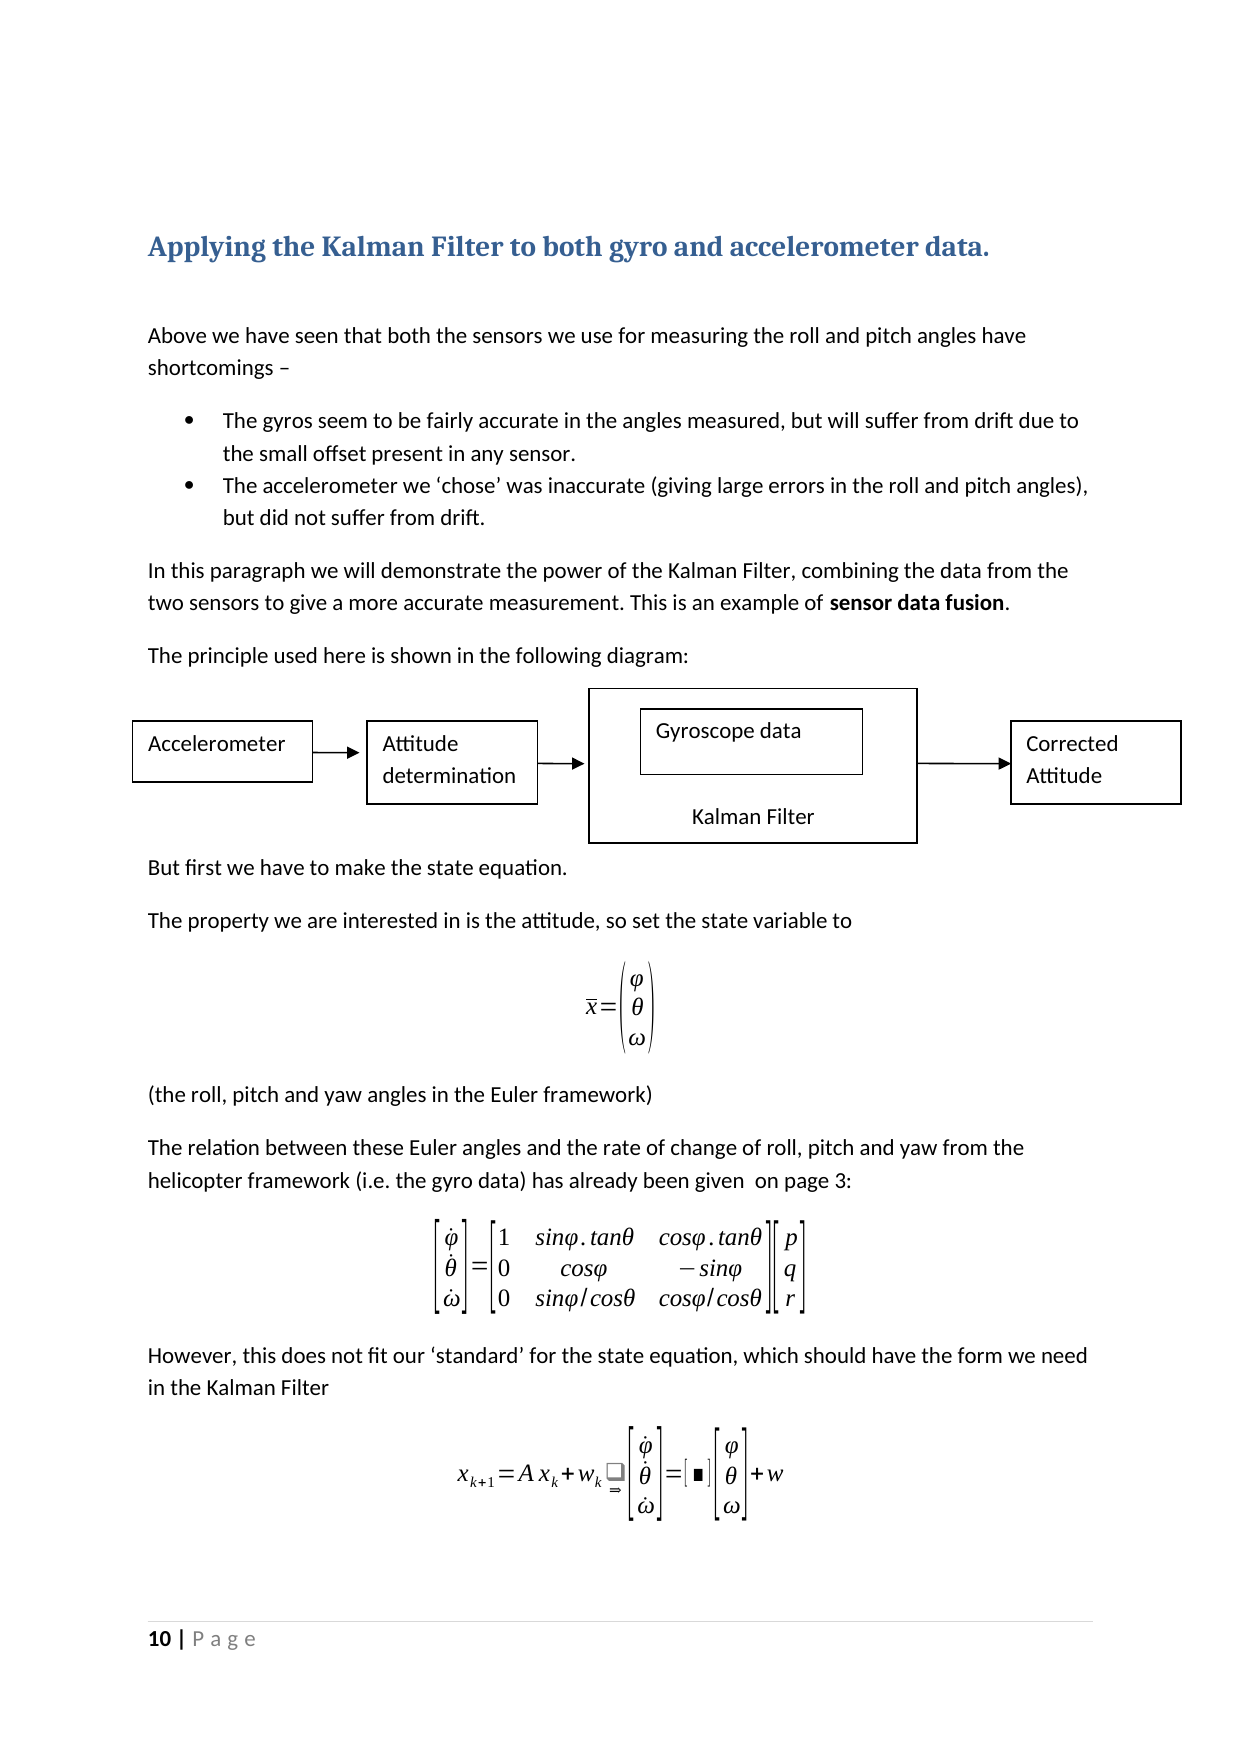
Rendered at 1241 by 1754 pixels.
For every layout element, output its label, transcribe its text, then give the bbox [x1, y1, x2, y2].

text Above we have seen that both the sensors we use for measuring the roll and pitch angles have shortcomings – [148, 321, 1093, 382]
text The principle used here is shown in the following diagram: [148, 641, 1093, 669]
text The property we are interested in is the attitude, so set the state variable to [148, 906, 1093, 934]
text (the roll, pitch and yaw angles in the Euler framework) [148, 1081, 1093, 1108]
list The gyros seem to be fairly accurate in the angles measured, but will suffer from drift due to the small offset present in any sensor. [185, 407, 1093, 467]
text The relation between these Euler angles and the rate of change of roll, pitch and yaw from the helicopter framework (i.e. the gyro data) has already been given on page 3: [148, 1133, 1093, 1194]
text But first we have to make the state equation. [148, 853, 1093, 881]
list The accelerometer we ‘chose’ was inaccurate (giving large errors in the roll and pitch angles), but did not suffer from drift. [185, 471, 1093, 531]
text However, this does not fit our ‘standard’ for the state equation, which should have the form we need in the Kalman Filter [148, 1341, 1093, 1401]
subtitle Applying the Kalman Filter to both gyro and accelerometer data. [148, 230, 1093, 263]
text In this paragraph we will demonstrate the power of the Kalman Filter, combining the data from the two sensors to give a more accurate measurement. This is an example of sensor data fusion. [148, 556, 1093, 616]
